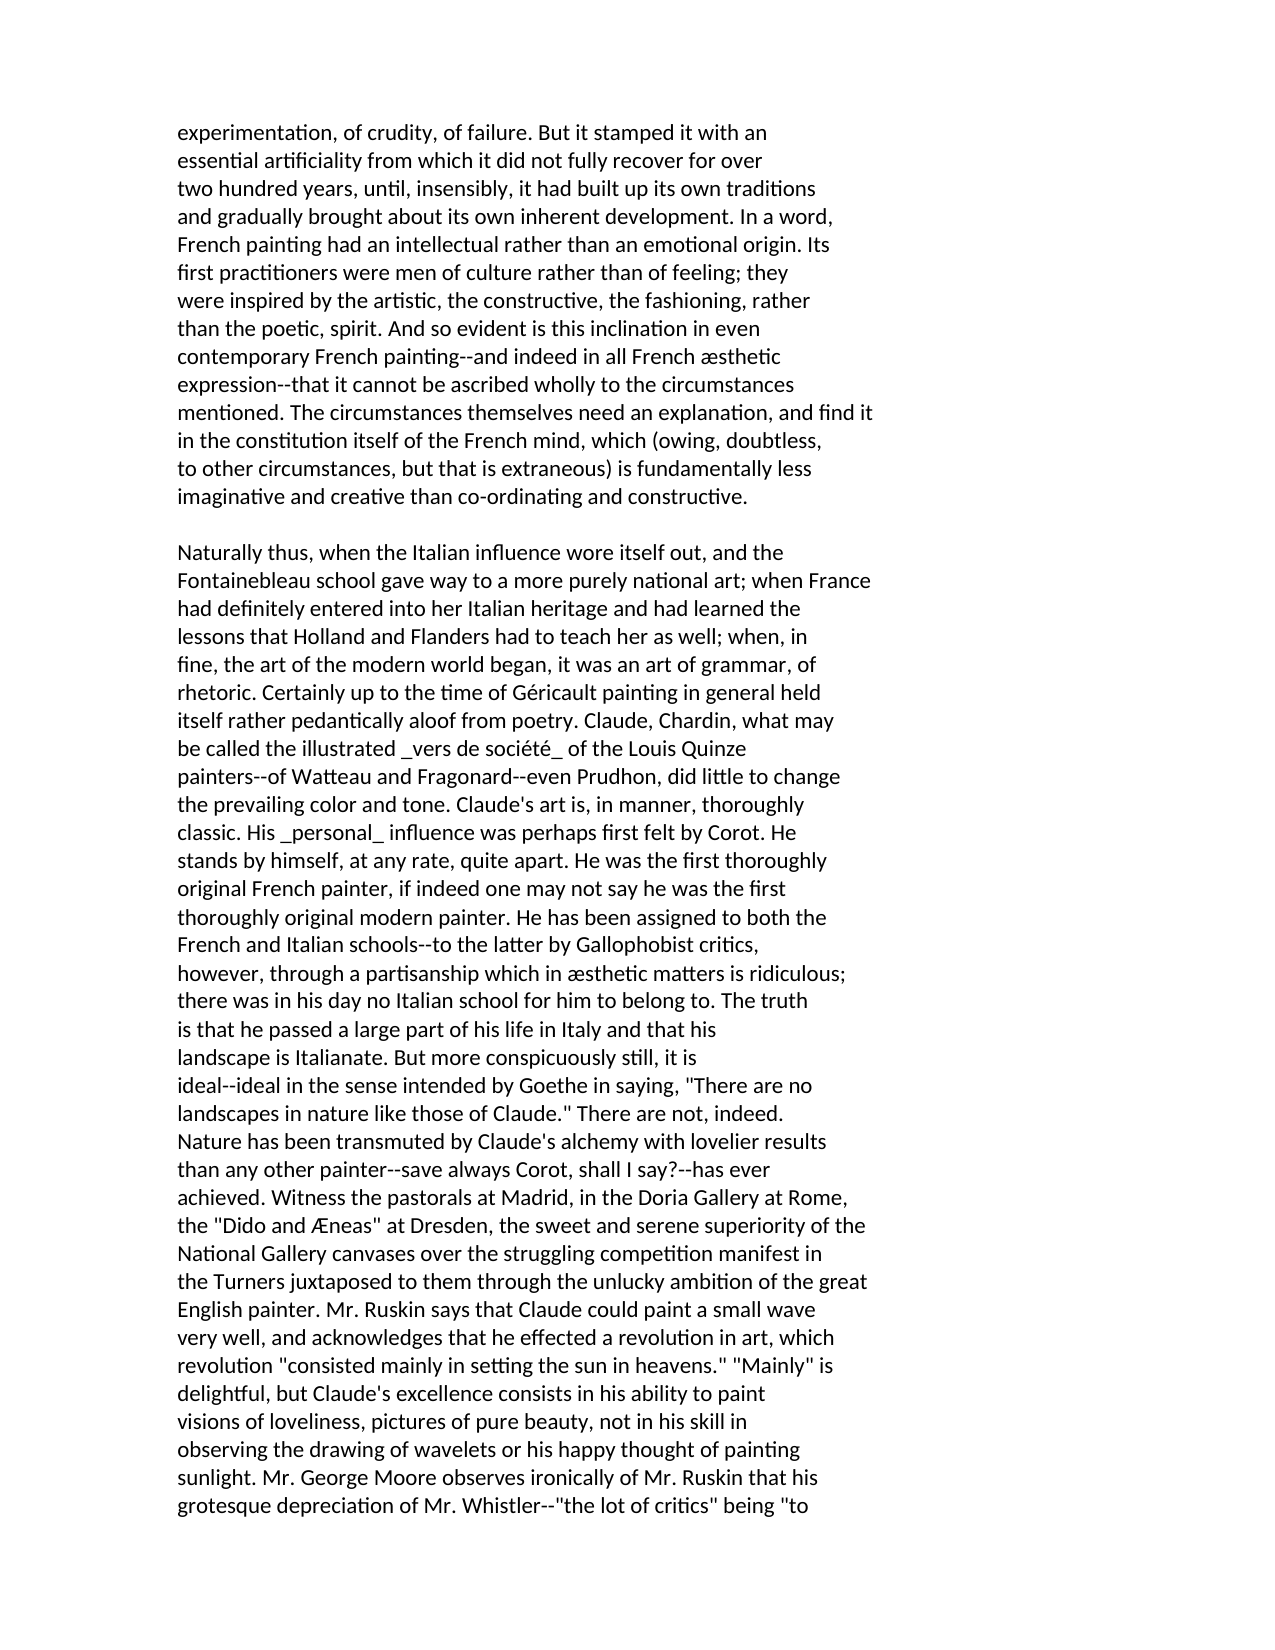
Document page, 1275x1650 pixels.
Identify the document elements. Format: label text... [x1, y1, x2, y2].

text French and Italian schools--to the latter by Gallophobist critics, [177, 931, 1186, 959]
text the prevailing color and tone. Claude's art is, in manner, thoroughly [177, 791, 1186, 818]
text painters--of Watteau and Fragonard--even Prudhon, did little to change [177, 762, 1186, 791]
text itself rather pedantically aloof from poetry. Claude, Chardin, what may [177, 706, 1186, 734]
text Fontainebleau school gave way to a more purely national art; when France [177, 566, 1186, 594]
text were inspired by the artistic, the constructive, the fashioning, rather [177, 286, 1186, 314]
text sunlight. Mr. George Moore observes ironically of Mr. Ruskin that his [177, 1463, 1186, 1491]
text is that he passed a large part of his life in Italy and that his [177, 1015, 1186, 1043]
text grotesque depreciation of Mr. Whistler--"the lot of critics" being "to [177, 1491, 1186, 1519]
text visions of loveliness, pictures of pure beauty, not in his skill in [177, 1407, 1186, 1435]
text imaginative and creative than co-ordinating and constructive. [177, 482, 1186, 510]
text than any other painter--save always Corot, shall I say?--has ever [177, 1155, 1186, 1183]
text English painter. Mr. Ruskin says that Claude could paint a small wave [177, 1295, 1186, 1323]
text first practitioners were men of culture rather than of feeling; they [177, 258, 1186, 286]
text contemporary French painting--and indeed in all French æsthetic [177, 342, 1186, 370]
text in the constitution itself of the French mind, which (owing, doubtless, [177, 426, 1186, 454]
text however, through a partisanship which in æsthetic matters is ridiculous; [177, 959, 1186, 987]
text the Turners juxtaposed to them through the unlucky ambition of the great [177, 1267, 1186, 1295]
text French painting had an intellectual rather than an emotional origin. Its [177, 230, 1186, 258]
text Nature has been transmuted by Claude's alchemy with lovelier results [177, 1127, 1186, 1155]
text achieved. Witness the pastorals at Madrid, in the Doria Gallery at Rome, [177, 1183, 1186, 1211]
text fine, the art of the modern world began, it was an art of grammar, of [177, 650, 1186, 678]
text thoroughly original modern painter. He has been assigned to both the [177, 903, 1186, 931]
text stands by himself, at any rate, quite apart. He was the first thoroughly [177, 847, 1186, 874]
text rhetoric. Certainly up to the time of Géricault painting in general held [177, 678, 1186, 706]
text landscape is Italianate. But more conspicuously still, it is [177, 1043, 1186, 1071]
text and gradually brought about its own inherent development. In a word, [177, 202, 1186, 230]
text to other circumstances, but that is extraneous) is fundamentally less [177, 454, 1186, 482]
text lessons that Holland and Flanders had to teach her as well; when, in [177, 622, 1186, 650]
text had definitely entered into her Italian heritage and had learned the [177, 594, 1186, 622]
text mentioned. The circumstances themselves need an explanation, and find it [177, 398, 1186, 426]
text landscapes in nature like those of Claude." There are not, indeed. [177, 1099, 1186, 1127]
text expression--that it cannot be ascribed wholly to the circumstances [177, 370, 1186, 398]
text there was in his day no Italian school for him to belong to. The truth [177, 987, 1186, 1015]
text Naturally thus, when the Italian influence wore itself out, and the [177, 538, 1186, 566]
text observing the drawing of wavelets or his happy thought of painting [177, 1435, 1186, 1463]
text classic. His _personal_ influence was perhaps first felt by Corot. He [177, 818, 1186, 847]
text original French painter, if indeed one may not say he was the first [177, 874, 1186, 903]
text very well, and acknowledges that he effected a revolution in art, which [177, 1323, 1186, 1351]
text two hundred years, until, insensibly, it had built up its own traditions [177, 174, 1186, 202]
text experimentation, of crudity, of failure. But it stamped it with an [177, 118, 1186, 146]
text essential artificiality from which it did not fully recover for over [177, 146, 1186, 174]
text National Gallery canvases over the struggling competition manifest in [177, 1239, 1186, 1267]
text revolution "consisted mainly in setting the sun in heavens." "Mainly" is [177, 1351, 1186, 1379]
text be called the illustrated _vers de société_ of the Louis Quinze [177, 734, 1186, 762]
text the "Dido and Æneas" at Dresden, the sweet and serene superiority of the [177, 1211, 1186, 1239]
text ideal--ideal in the sense intended by Goethe in saying, "There are no [177, 1071, 1186, 1099]
text delightful, but Claude's excellence consists in his ability to paint [177, 1379, 1186, 1407]
text than the poetic, spirit. And so evident is this inclination in even [177, 314, 1186, 342]
